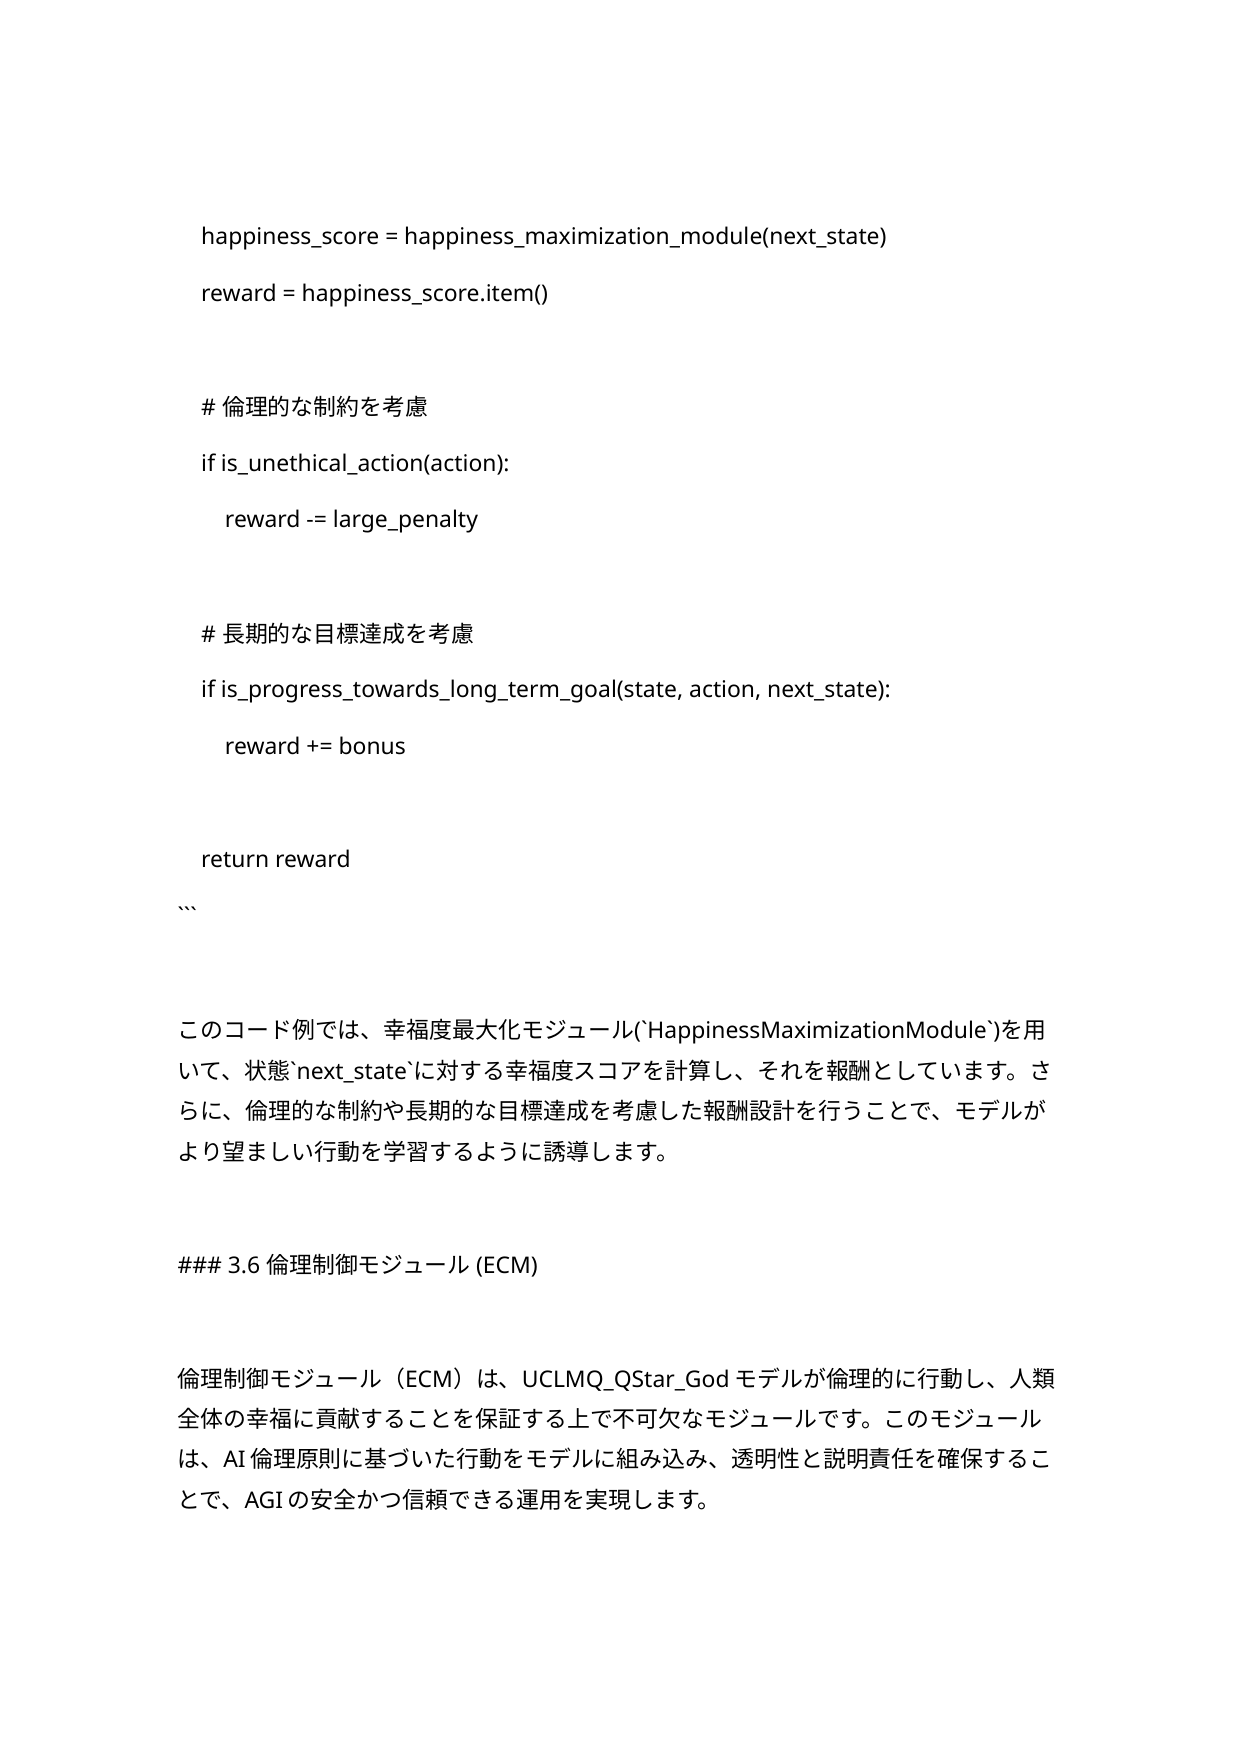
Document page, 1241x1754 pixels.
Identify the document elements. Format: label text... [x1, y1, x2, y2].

text if is_unethical_action(action): [177, 443, 1063, 481]
text このコード例では、幸福度最大化モジュール(`HappinessMaximizationModule`)を用いて、状態`next_state`に対する幸福度スコアを計算し、それを報酬としています。さらに、倫理的な制約や長期的な目標達成を考慮した報酬設計を行うことで、モデルがより望ましい行動を学習するように誘導します。 [177, 1010, 1063, 1169]
text # 長期的な目標達成を考慮 [177, 613, 1063, 651]
text reward -= large_penalty [177, 500, 1063, 538]
text ### 3.6 倫理制御モジュール (ECM) [177, 1245, 1063, 1282]
text happiness_score = happiness_maximization_module(next_state) [177, 217, 1063, 254]
text # 倫理的な制約を考慮 [177, 387, 1063, 424]
text 倫理制御モジュール（ECM）は、UCLMQ_QStar_Godモデルが倫理的に行動し、人類全体の幸福に貢献することを保証する上で不可欠なモジュールです。このモジュールは、AI倫理原則に基づいた行動をモデルに組み込み、透明性と説明責任を確保することで、AGIの安全かつ信頼できる運用を実現します。 [177, 1358, 1063, 1517]
text ``` [177, 897, 1063, 934]
text return reward [177, 840, 1063, 878]
text if is_progress_towards_long_term_goal(state, action, next_state): [177, 670, 1063, 708]
text reward = happiness_score.item() [177, 273, 1063, 311]
text reward += bonus [177, 727, 1063, 764]
